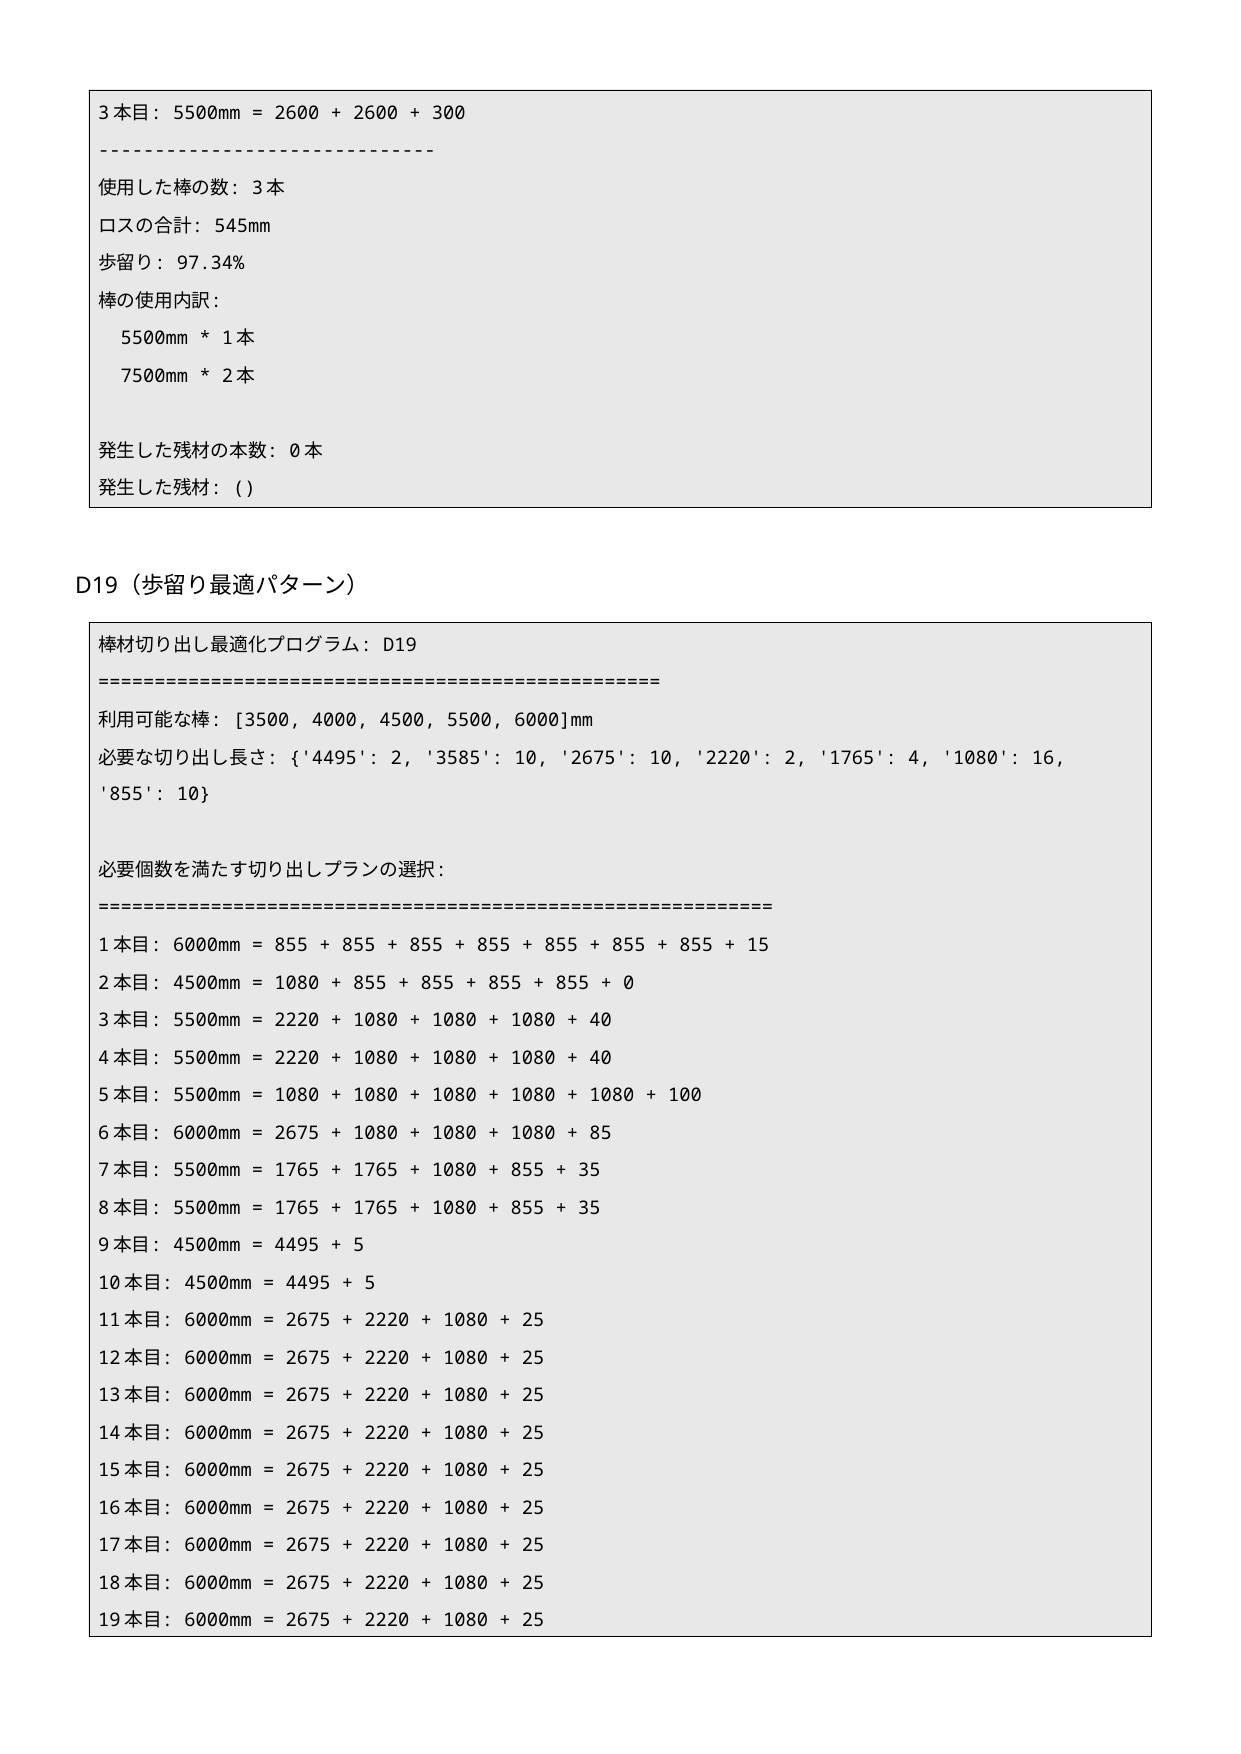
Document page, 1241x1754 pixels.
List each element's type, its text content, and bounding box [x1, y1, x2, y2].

text 発生した残材: () [90, 464, 1151, 507]
text ロスの合計: 545mm [90, 202, 1151, 239]
text 棒の使用内訳: [90, 277, 1151, 314]
text 7本目: 5500mm = 1765 + 1765 + 1080 + 855 + 35 [90, 1147, 1151, 1184]
text 3本目: 5500mm = 2600 + 2600 + 300 [90, 91, 1151, 127]
text 4本目: 5500mm = 2220 + 1080 + 1080 + 1080 + 40 [90, 1034, 1151, 1072]
text 10本目: 4500mm = 4495 + 5 [90, 1259, 1151, 1297]
text 12本目: 6000mm = 2675 + 2220 + 1080 + 25 [90, 1334, 1151, 1372]
text 7500mm * 2本 [90, 352, 1151, 389]
text 2本目: 4500mm = 1080 + 855 + 855 + 855 + 855 + 0 [90, 959, 1151, 997]
text 必要な切り出し長さ: {'4495': 2, '3585': 10, '2675': 10, '2220': 2, '1765': 4, '1080': 16, '855': 10} [90, 734, 1151, 809]
text D19（歩留り最適パターン） [75, 565, 1165, 602]
text 必要個数を満たす切り出しプランの選択: [90, 847, 1151, 884]
text ============================================================ [90, 884, 1151, 922]
text 15本目: 6000mm = 2675 + 2220 + 1080 + 25 [90, 1447, 1151, 1484]
text 9本目: 4500mm = 4495 + 5 [90, 1222, 1151, 1259]
text ------------------------------ [90, 127, 1151, 164]
text 歩留り: 97.34% [90, 239, 1151, 277]
text 利用可能な棒: [3500, 4000, 4500, 5500, 6000]mm [90, 697, 1151, 734]
text 19本目: 6000mm = 2675 + 2220 + 1080 + 25 [90, 1597, 1151, 1636]
text 18本目: 6000mm = 2675 + 2220 + 1080 + 25 [90, 1559, 1151, 1597]
text 14本目: 6000mm = 2675 + 2220 + 1080 + 25 [90, 1409, 1151, 1447]
text 5本目: 5500mm = 1080 + 1080 + 1080 + 1080 + 1080 + 100 [90, 1072, 1151, 1109]
text 17本目: 6000mm = 2675 + 2220 + 1080 + 25 [90, 1522, 1151, 1559]
text 発生した残材の本数: 0本 [90, 427, 1151, 464]
text 6本目: 6000mm = 2675 + 1080 + 1080 + 1080 + 85 [90, 1109, 1151, 1147]
text 16本目: 6000mm = 2675 + 2220 + 1080 + 25 [90, 1484, 1151, 1522]
text 11本目: 6000mm = 2675 + 2220 + 1080 + 25 [90, 1297, 1151, 1334]
text 3本目: 5500mm = 2220 + 1080 + 1080 + 1080 + 40 [90, 997, 1151, 1034]
text 1本目: 6000mm = 855 + 855 + 855 + 855 + 855 + 855 + 855 + 15 [90, 922, 1151, 959]
text 5500mm * 1本 [90, 314, 1151, 352]
text 使用した棒の数: 3本 [90, 164, 1151, 202]
text ================================================== [90, 659, 1151, 697]
text 13本目: 6000mm = 2675 + 2220 + 1080 + 25 [90, 1372, 1151, 1409]
text 8本目: 5500mm = 1765 + 1765 + 1080 + 855 + 35 [90, 1184, 1151, 1222]
text 棒材切り出し最適化プログラム: D19 [90, 623, 1151, 659]
